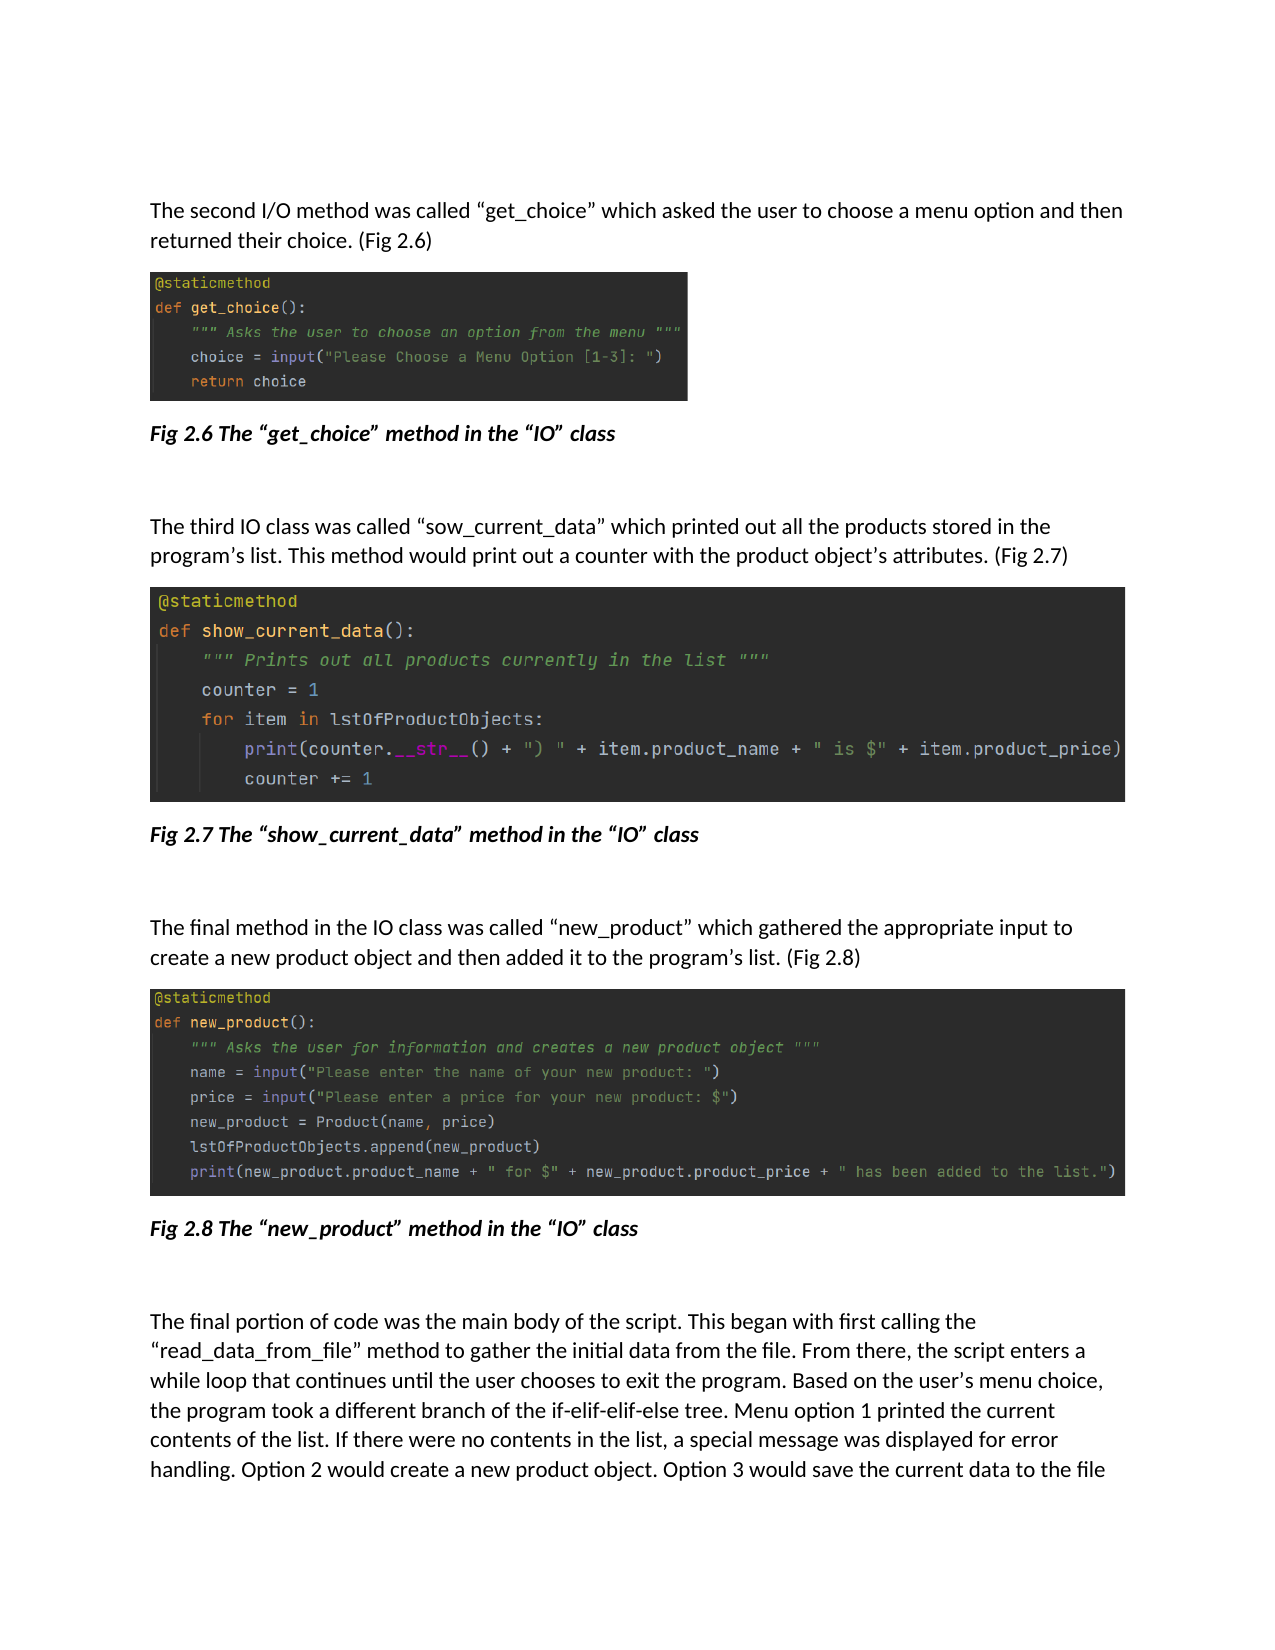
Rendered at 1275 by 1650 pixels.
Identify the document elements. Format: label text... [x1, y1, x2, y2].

text The final method in the IO class was called “new_product” which gathered the appropriate input to create a new product object and then added it to the program’s list. (Fig 2.8) [150, 913, 1125, 971]
text The third IO class was called “sow_current_data” which printed out all the products stored in the program’s list. This method would print out a counter with the product object’s attributes. (Fig 2.7) [150, 512, 1125, 569]
picture [150, 989, 1125, 1196]
picture [150, 272, 688, 401]
text Fig 2.7 The “show_current_data” method in the “IO” class [150, 820, 1125, 848]
text The second I/O method was called “get_choice” which asked the user to choose a menu option and then returned their choice. (Fig 2.6) [150, 196, 1125, 254]
text Fig 2.6 The “get_choice” method in the “IO” class [150, 419, 1125, 447]
picture [150, 587, 1125, 802]
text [150, 1307, 1125, 1483]
text Fig 2.8 The “new_product” method in the “IO” class [150, 1214, 1125, 1242]
